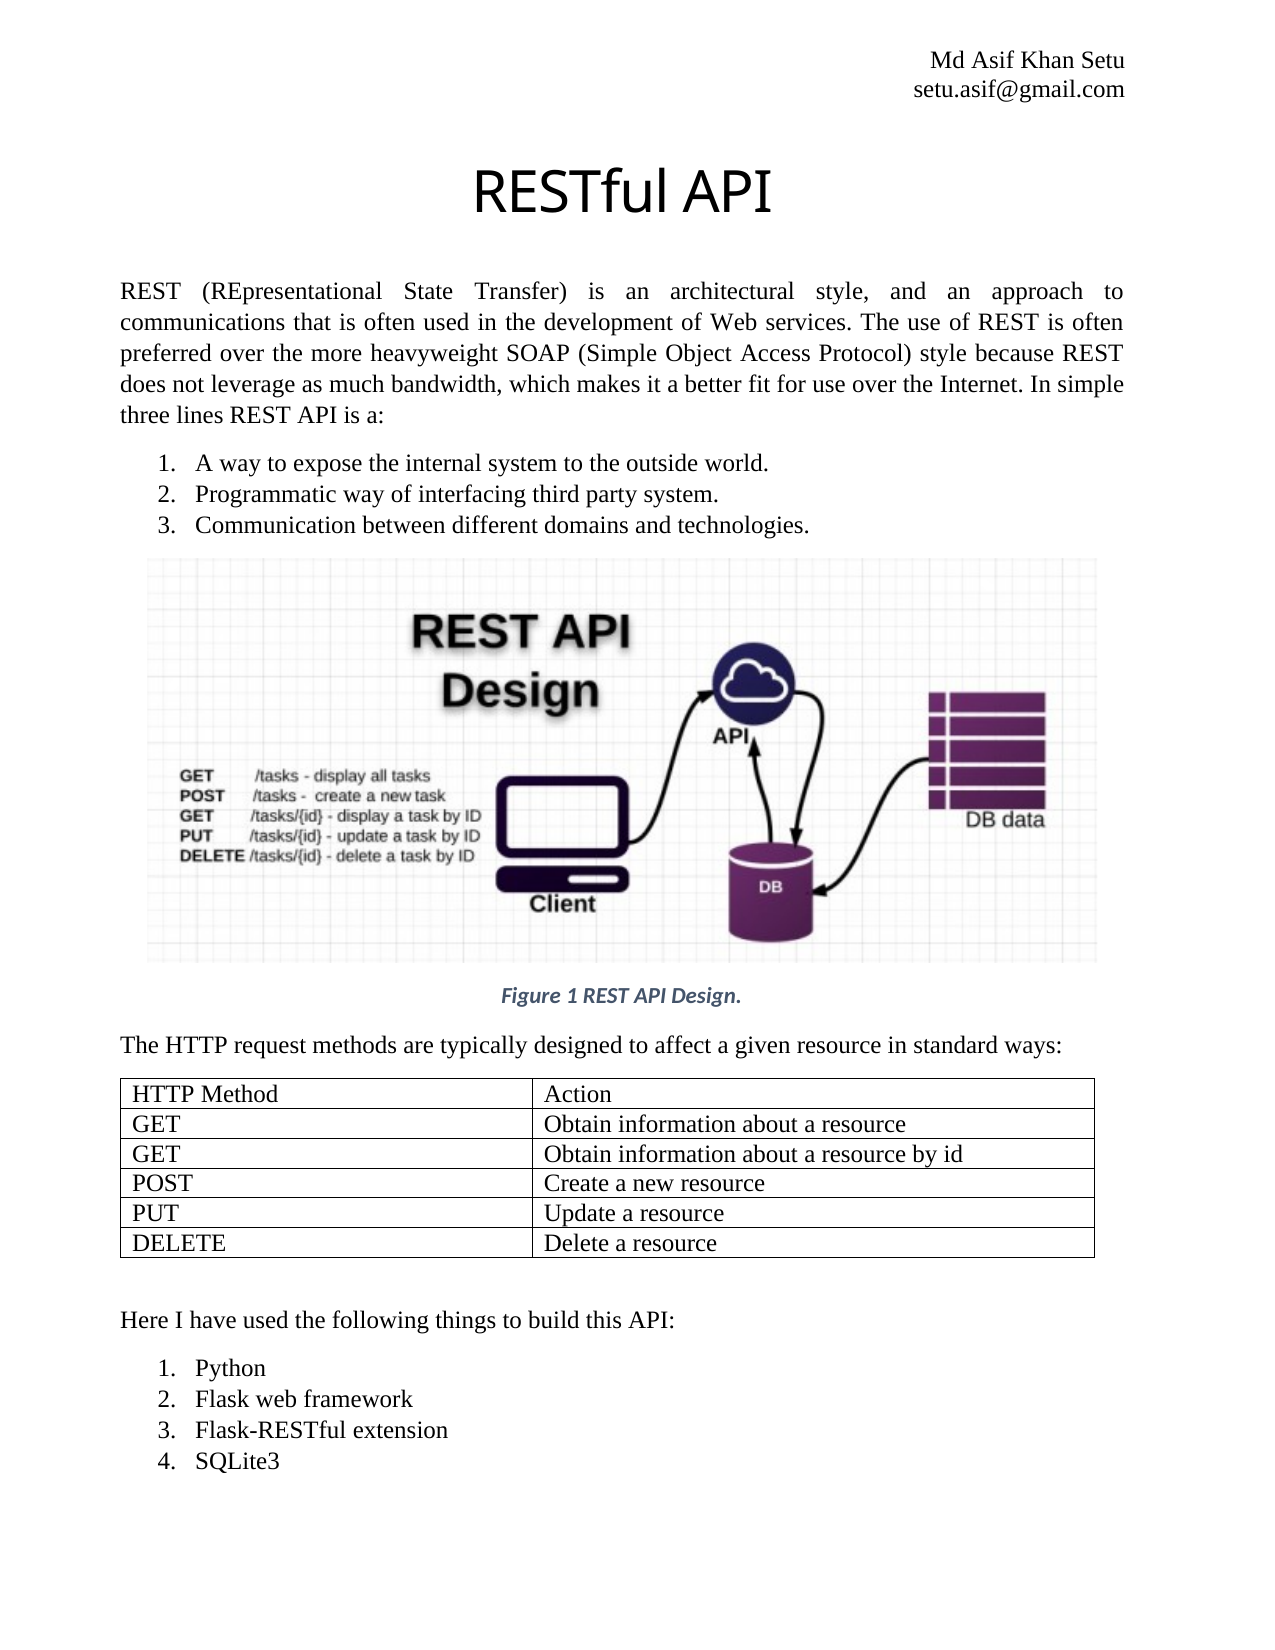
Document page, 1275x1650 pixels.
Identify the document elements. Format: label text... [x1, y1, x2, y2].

table_cell Create a new resource [533, 1169, 1094, 1197]
text REST (REpresentational State Transfer) is an architectural style, and an approach to communications that is often used in the development of Web services. The use of REST is often preferred over the more heavyweight SOAP (Simple Object Access Protocol) style because REST does not leverage as much bandwidth, which makes it a better fit for use over the Internet. In simple three lines REST API is a: [120, 276, 1125, 429]
table_cell DELETE [121, 1228, 532, 1257]
title RESTful API [120, 150, 1125, 229]
text The HTTP request methods are typically designed to affect a given resource in standard ways: [120, 1030, 1125, 1059]
list Programmatic way of interfacing third party system. [157, 479, 1125, 508]
table_cell GET [121, 1139, 532, 1167]
table_header HTTP Method [121, 1079, 532, 1108]
table_cell Delete a resource [533, 1228, 1094, 1257]
table_header Action [533, 1079, 1094, 1108]
text Figure 1 REST API Design. [120, 982, 1125, 1009]
text Here I have used the following things to build this API: [120, 1306, 1125, 1334]
list A way to expose the internal system to the outside world. [157, 448, 1125, 477]
table_cell Obtain information about a resource [533, 1109, 1094, 1138]
table_cell Obtain information about a resource by id [533, 1139, 1094, 1167]
list Python [157, 1353, 1125, 1382]
list Flask web framework [157, 1384, 1125, 1413]
picture [147, 558, 1098, 963]
table_cell Update a resource [533, 1198, 1094, 1227]
list Communication between different domains and technologies. [157, 510, 1125, 539]
table_cell GET [121, 1109, 532, 1138]
list SQLite3 [157, 1446, 1125, 1475]
table_cell POST [121, 1169, 532, 1197]
table_cell PUT [121, 1198, 532, 1227]
list Flask-RESTful extension [157, 1415, 1125, 1444]
